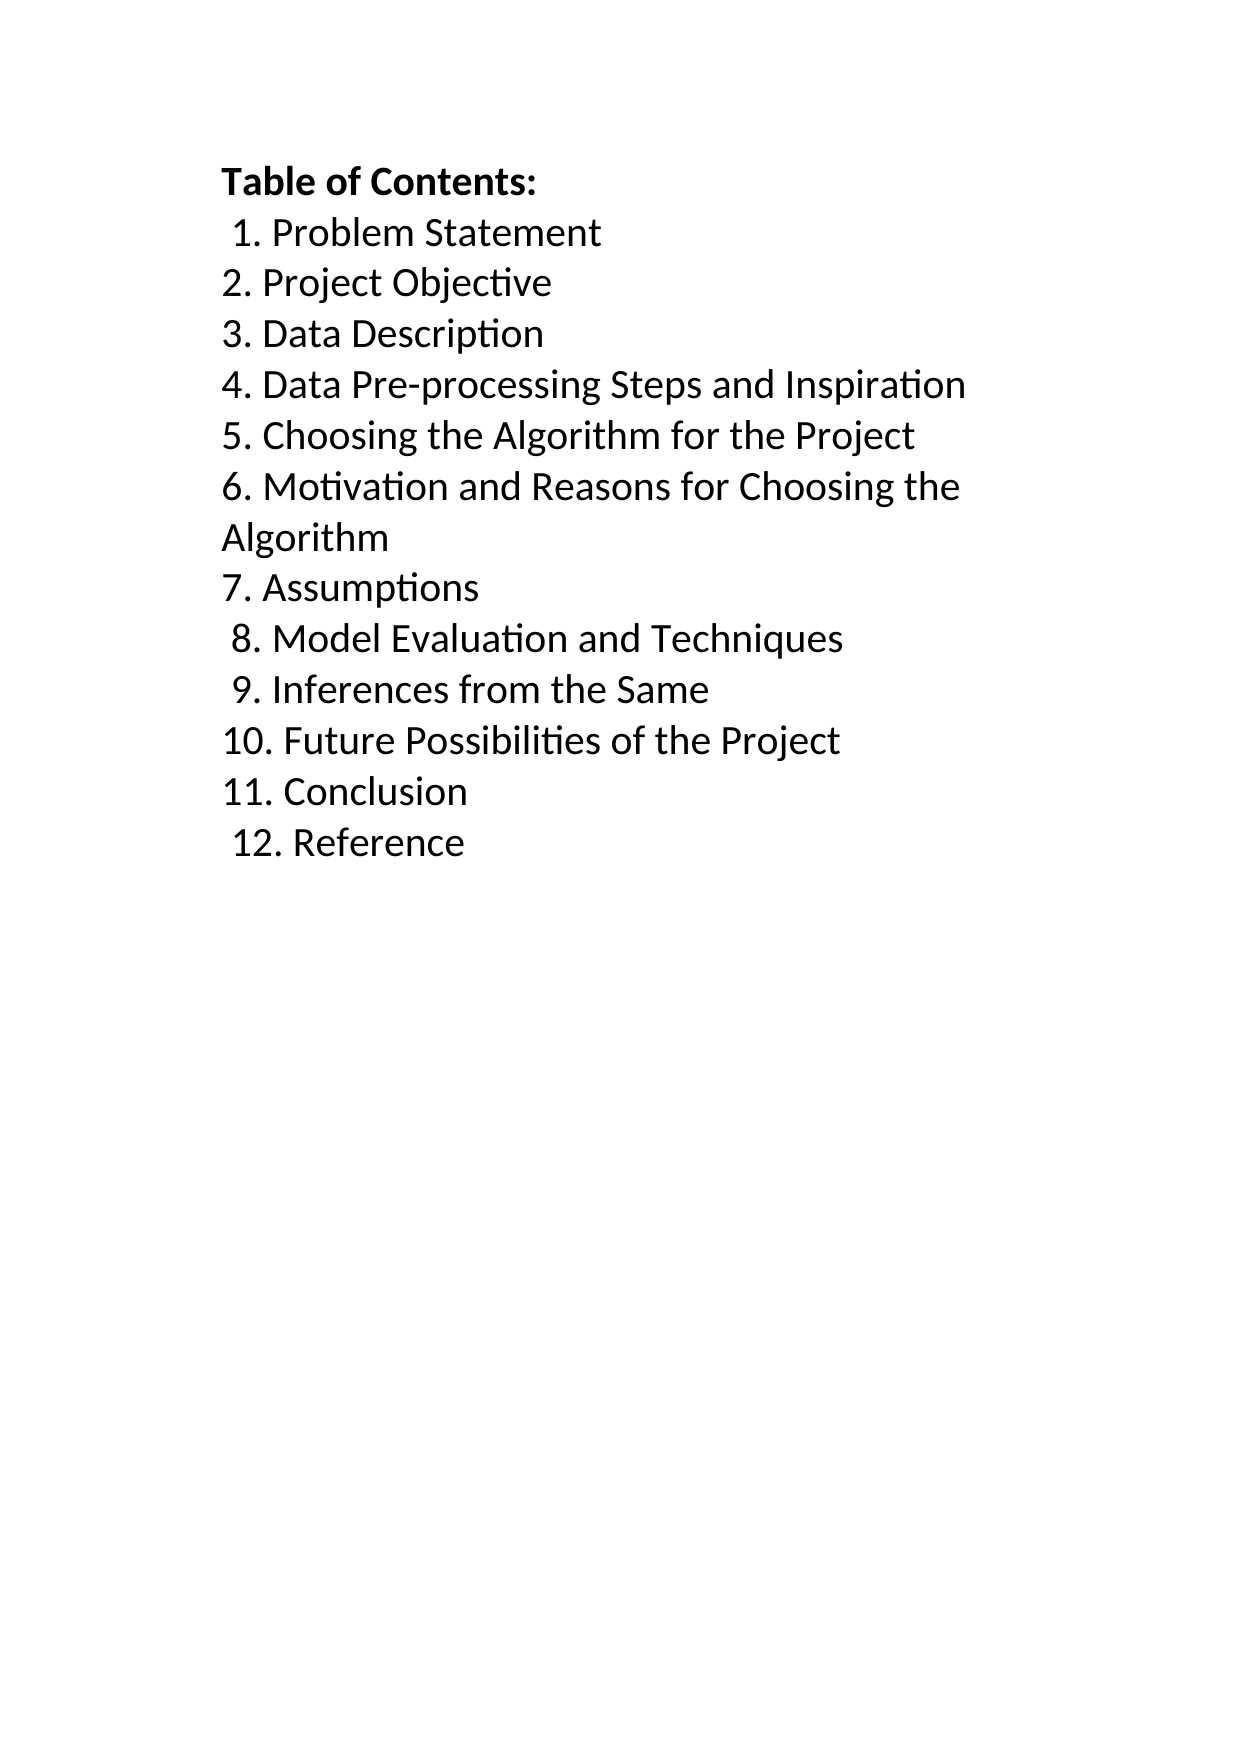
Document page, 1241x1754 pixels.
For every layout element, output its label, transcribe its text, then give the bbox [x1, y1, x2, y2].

table_cell Table of Contents: 1. Problem Statement 2. Project Objective 3. Data Description 4. Data Pre-processing Steps and Inspiration 5. Choosing the Algorithm for the Project 6. Motivation and Reasons for Choosing the Algorithm 7. Assumptions 8. Model Evaluation and Techniques 9. Inferences from the Same 10. Future Possibilities of the Project 11. Conclusion 12. Reference [221, 150, 986, 1116]
